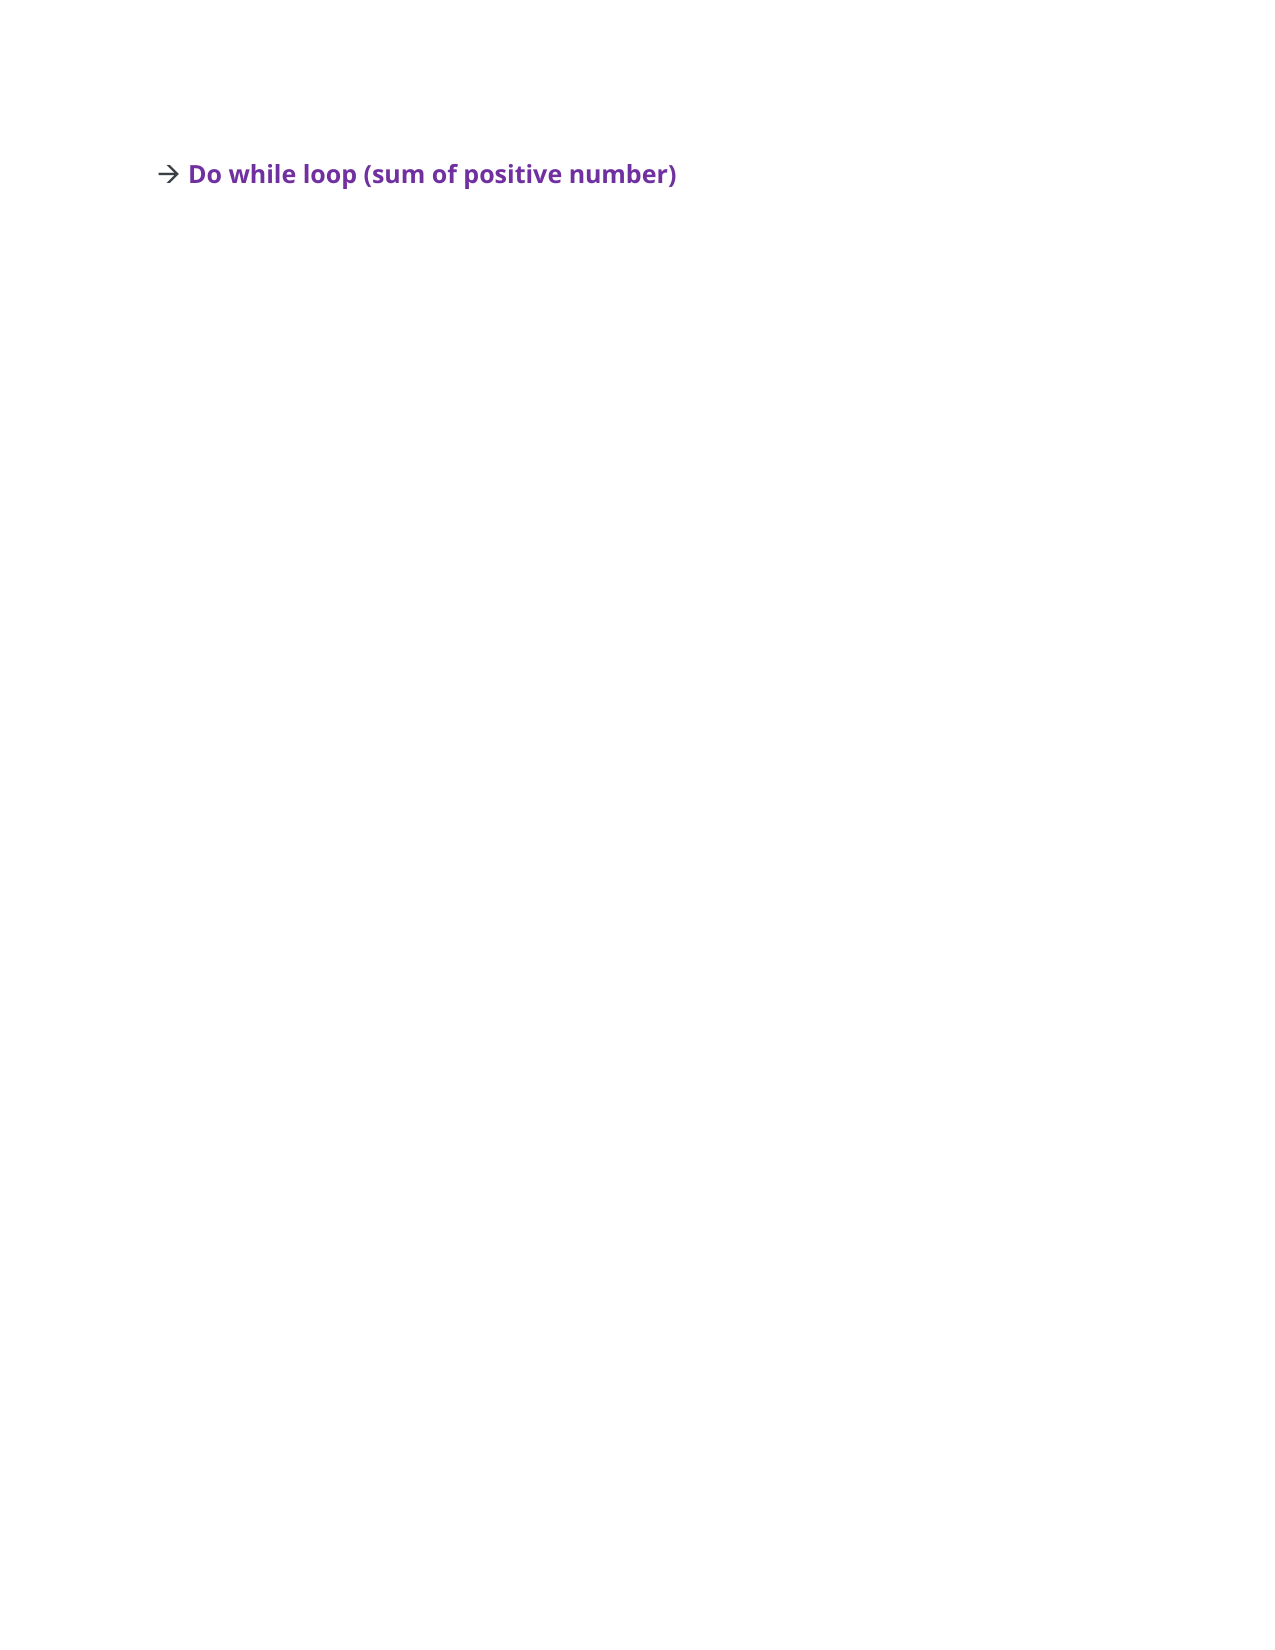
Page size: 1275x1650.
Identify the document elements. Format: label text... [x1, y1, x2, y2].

text Do while loop (sum of positive number) [150, 150, 1125, 191]
